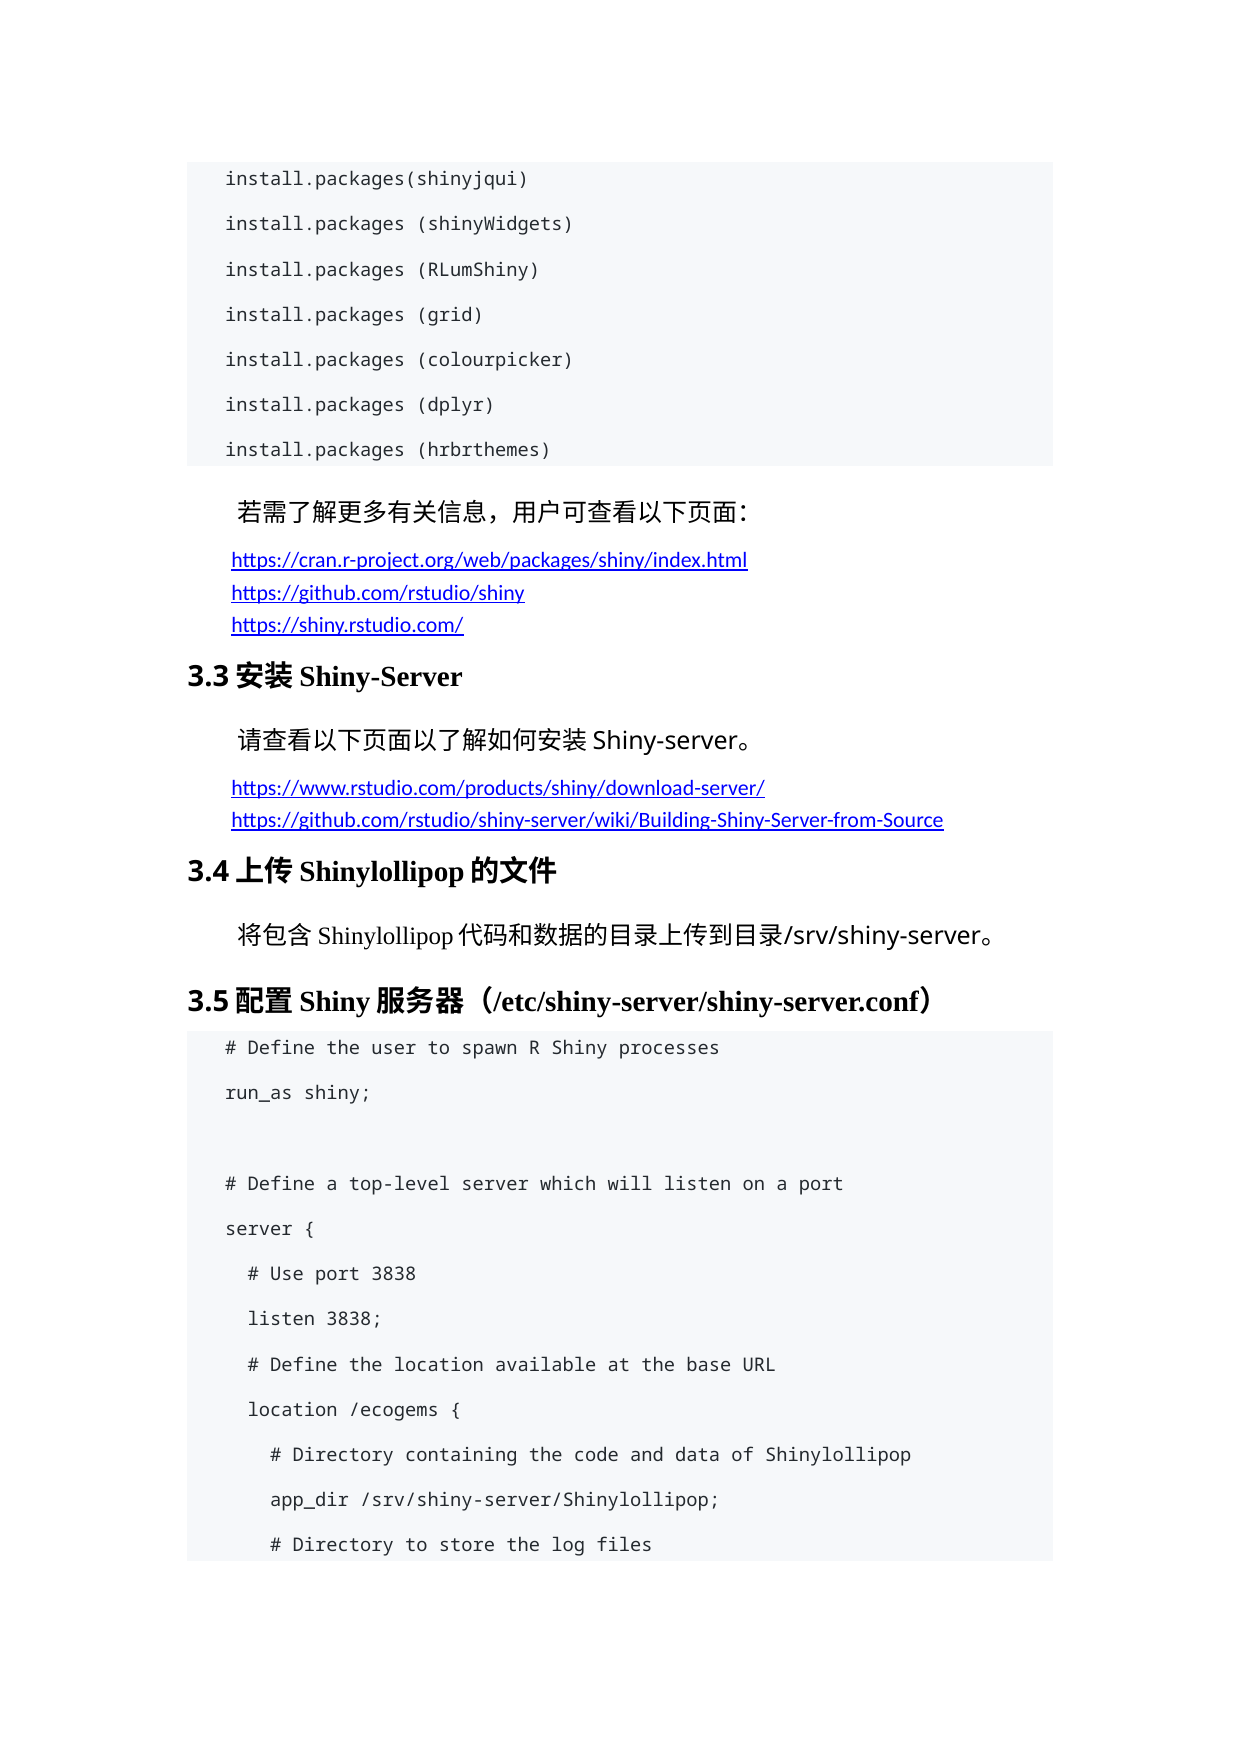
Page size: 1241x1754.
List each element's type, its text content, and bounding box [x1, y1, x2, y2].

text 3.3安装Shiny-Server [187, 641, 1053, 706]
text install.packages (shinyWidgets) [187, 207, 1053, 240]
text install.packages (colourpicker) [187, 343, 1053, 375]
text install.packages (hrbrthemes) [187, 433, 1053, 466]
text https://github.com/rstudio/shiny [187, 576, 1053, 608]
text https://cran.r-project.org/web/packages/shiny/index.html [187, 543, 1053, 576]
text # Define the location available at the base URL [187, 1347, 1053, 1380]
text install.packages (grid) [187, 298, 1053, 330]
text listen 3838; [187, 1302, 1053, 1335]
text 若需了解更多有关信息，用户可查看以下页面： [187, 478, 1053, 543]
text https://shiny.rstudio.com/ [187, 608, 1053, 641]
text install.packages(shinyjqui) [187, 162, 1053, 194]
text # Directory containing the code and data of Shinylollipop [187, 1438, 1053, 1470]
text # Use port 3838 [187, 1257, 1053, 1289]
text 3.4上传Shinylollipop的文件 [187, 836, 1053, 901]
text https://github.com/rstudio/shiny-server/wiki/Building-Shiny-Server-from-Source [187, 803, 1053, 836]
text server { [187, 1212, 1053, 1244]
text install.packages (RLumShiny) [187, 252, 1053, 285]
text https://www.rstudio.com/products/shiny/download-server/ [187, 771, 1053, 803]
text # Define the user to spawn R Shiny processes [187, 1031, 1053, 1063]
text app_dir /srv/shiny-server/Shinylollipop; [187, 1483, 1053, 1516]
text # Directory to store the log files [187, 1528, 1053, 1561]
text location /ecogems { [187, 1393, 1053, 1425]
text 3.5配置Shiny服务器（/etc/shiny-server/shiny-server.conf） [187, 966, 1053, 1031]
text 将包含Shinylollipop代码和数据的目录上传到目录/srv/shiny-server。 [187, 901, 1053, 966]
text run_as shiny; [187, 1076, 1053, 1109]
text install.packages (dplyr) [187, 388, 1053, 421]
text 请查看以下页面以了解如何安装Shiny-server。 [187, 706, 1053, 771]
text # Define a top-level server which will listen on a port [187, 1167, 1053, 1199]
